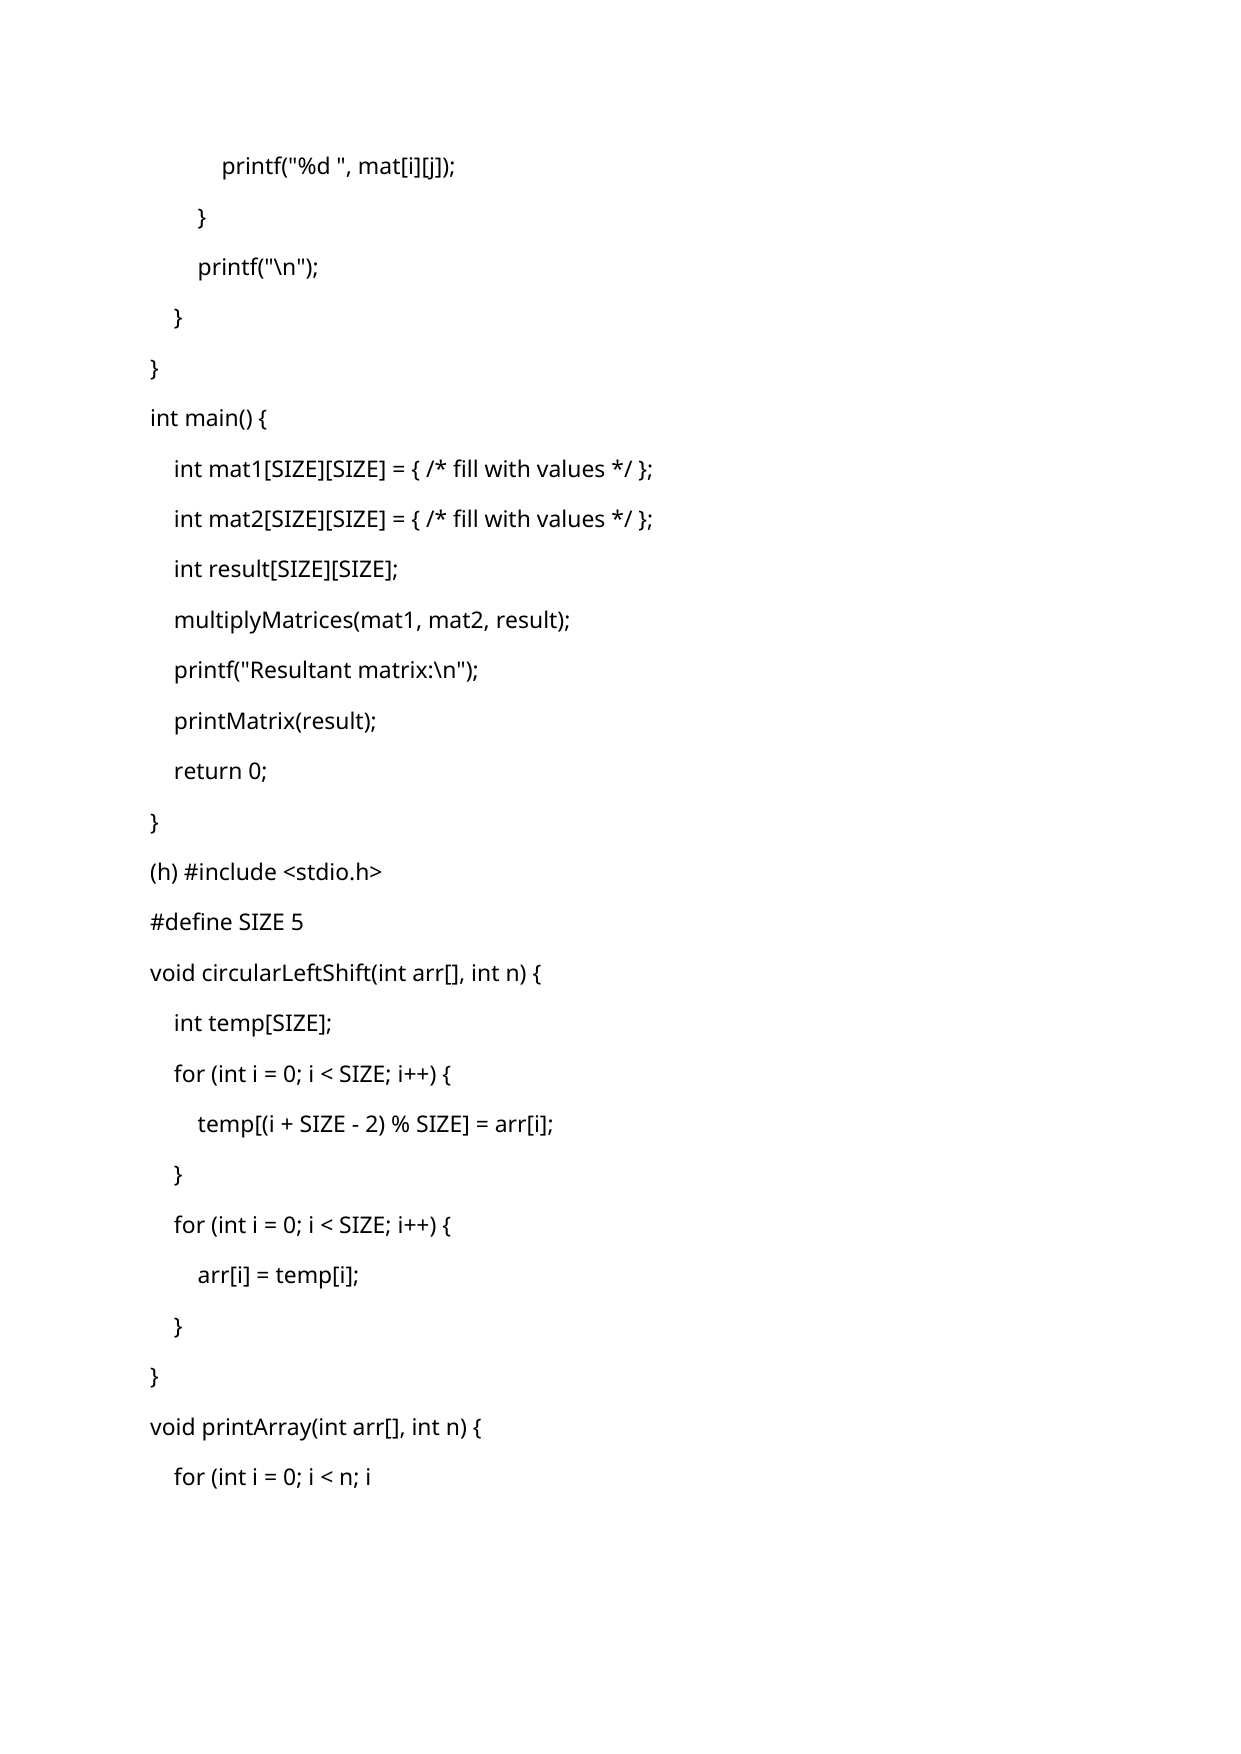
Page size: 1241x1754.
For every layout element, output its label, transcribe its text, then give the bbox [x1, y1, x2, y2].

text } [150, 1309, 1090, 1341]
text printf("\n"); [150, 251, 1090, 282]
text } [150, 301, 1090, 332]
text for (int i = 0; i < SIZE; i++) { [150, 1057, 1090, 1089]
text void printArray(int arr[], int n) { [150, 1410, 1090, 1442]
text } [150, 352, 1090, 383]
text printf("Resultant matrix:\n"); [150, 654, 1090, 685]
text #define SIZE 5 [150, 906, 1090, 937]
text return 0; [150, 755, 1090, 786]
text for (int i = 0; i < n; i [150, 1461, 1090, 1492]
text for (int i = 0; i < SIZE; i++) { [150, 1209, 1090, 1240]
text } [150, 805, 1090, 837]
text multiplyMatrices(mat1, mat2, result); [150, 604, 1090, 635]
text int main() { [150, 402, 1090, 433]
text printf("%d ", mat[i][j]); [150, 150, 1090, 181]
text printMatrix(result); [150, 704, 1090, 736]
text void circularLeftShift(int arr[], int n) { [150, 957, 1090, 988]
text int mat2[SIZE][SIZE] = { /* fill with values */ }; [150, 503, 1090, 534]
text } [150, 200, 1090, 232]
text } [150, 1158, 1090, 1189]
text arr[i] = temp[i]; [150, 1259, 1090, 1290]
text int mat1[SIZE][SIZE] = { /* fill with values */ }; [150, 452, 1090, 484]
text int result[SIZE][SIZE]; [150, 553, 1090, 584]
text (h) #include <stdio.h> [150, 856, 1090, 887]
text temp[(i + SIZE - 2) % SIZE] = arr[i]; [150, 1108, 1090, 1139]
text int temp[SIZE]; [150, 1007, 1090, 1038]
text } [150, 1360, 1090, 1391]
